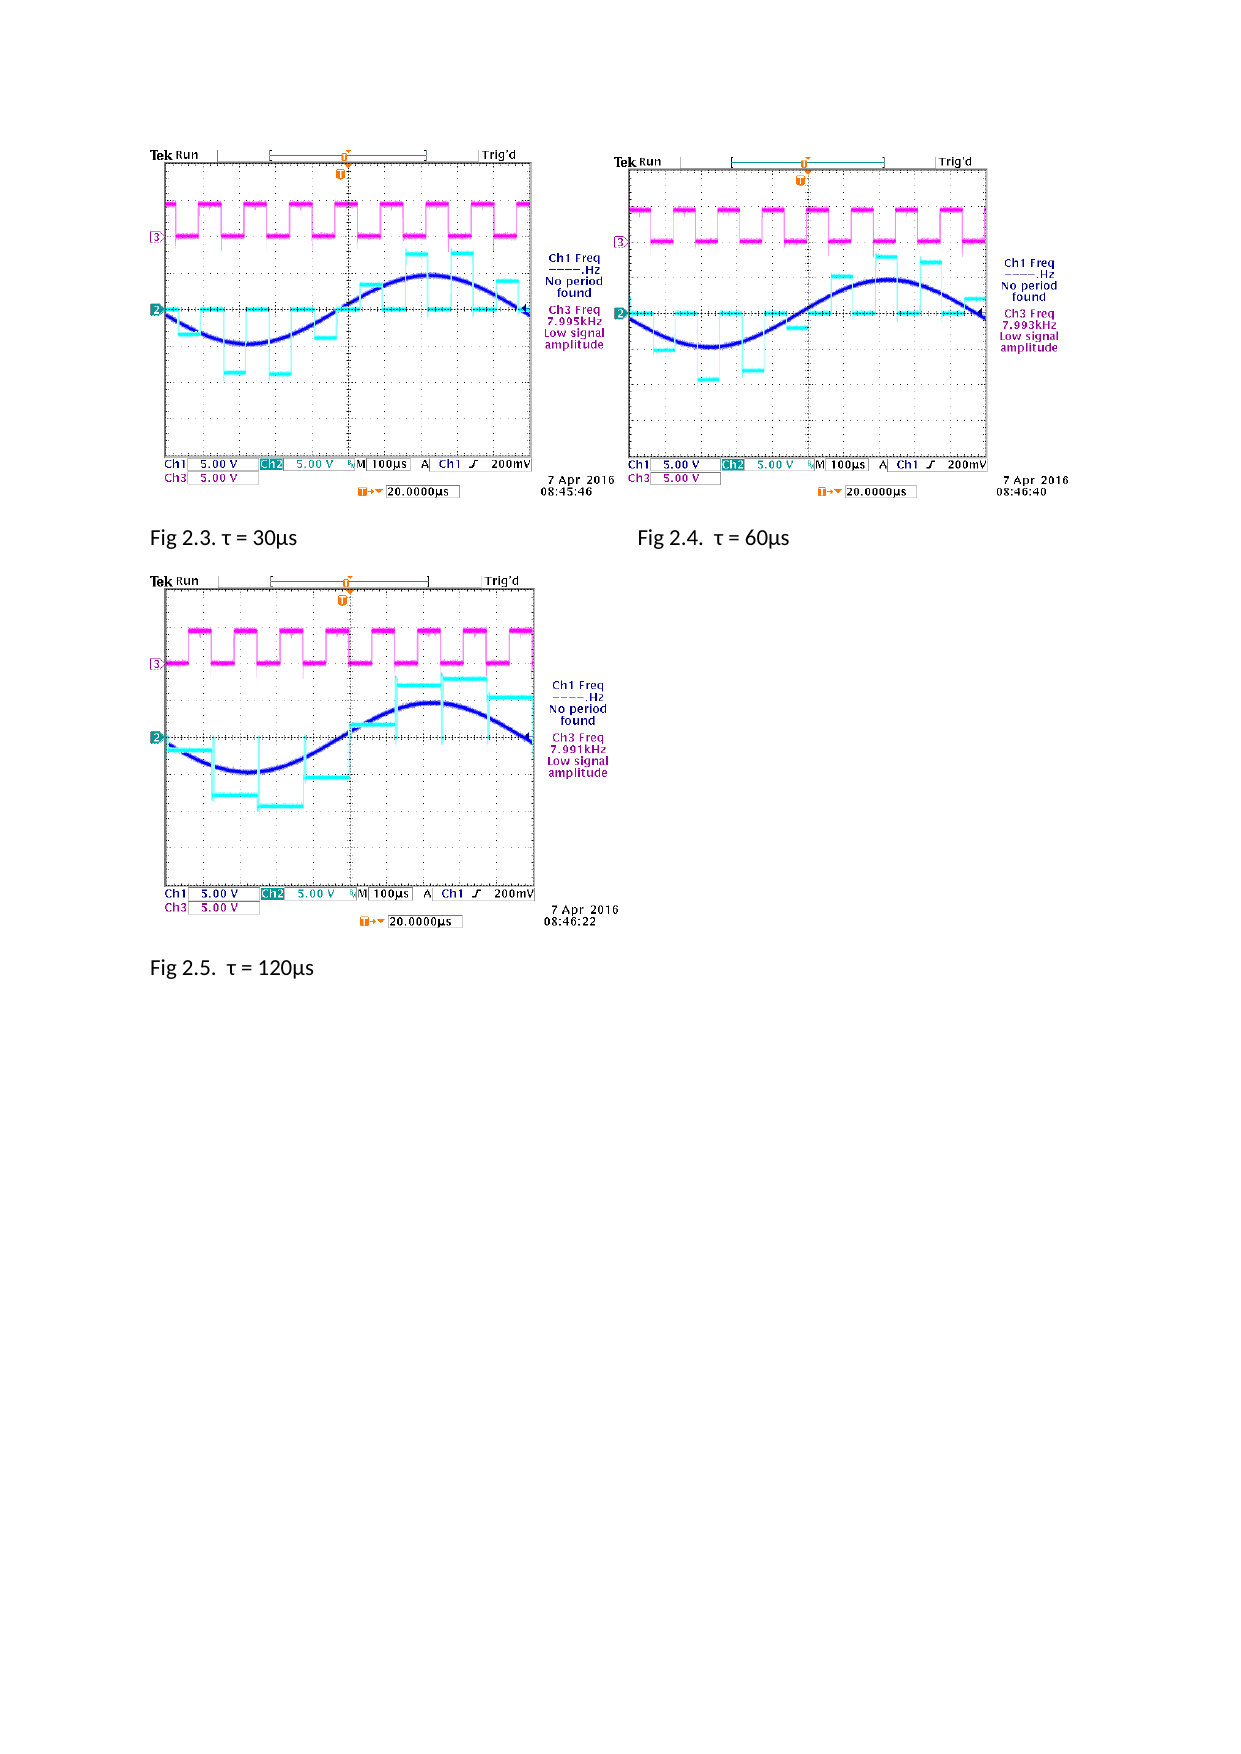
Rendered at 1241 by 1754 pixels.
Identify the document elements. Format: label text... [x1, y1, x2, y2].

picture [150, 576, 619, 928]
text Fig 2.5. τ = 120µs [150, 953, 1107, 981]
picture [150, 150, 1069, 498]
text Fig 2.3. τ = 30µs Fig 2.4. τ = 60µs [150, 523, 1110, 551]
